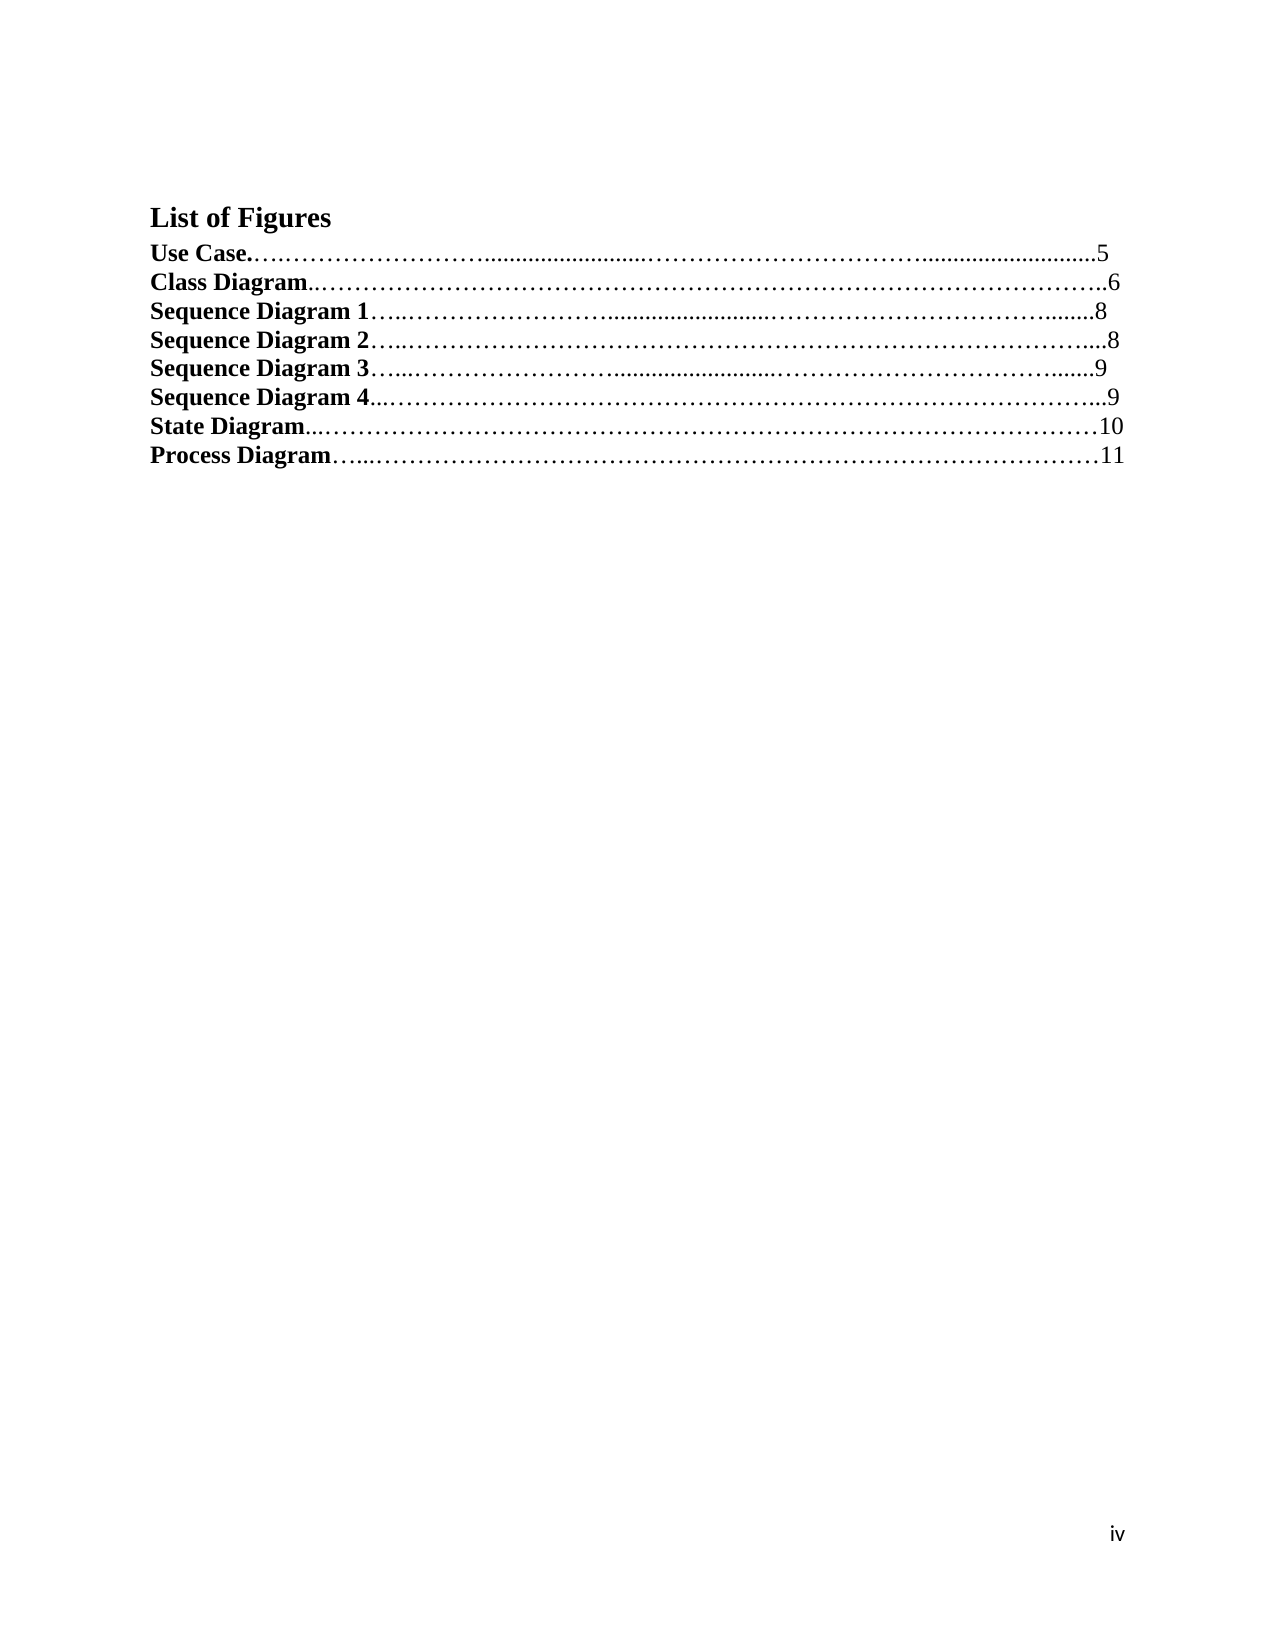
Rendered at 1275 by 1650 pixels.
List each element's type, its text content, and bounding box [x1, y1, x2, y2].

text State Diagram...…………………………………………………………………………………10 [150, 411, 1125, 440]
text Sequence Diagram 1…..……………………..........................……………………………........8 [150, 296, 1125, 325]
text Sequence Diagram 3…...……………………..........................…………………………….......9 [150, 353, 1125, 382]
text Sequence Diagram 4...…………………………………………………………………………...9 [150, 382, 1125, 411]
text Sequence Diagram 2…..………………………………………………………………………....8 [150, 325, 1125, 353]
text Process Diagram…...……………………………………………………………………………11 [150, 440, 1125, 468]
subtitle List of Figures [150, 200, 1125, 233]
text Use Case.….……………………..........................……………………………............................5 [150, 238, 1125, 267]
text Class Diagram..…………………………………………………………………………………..6 [150, 267, 1125, 296]
